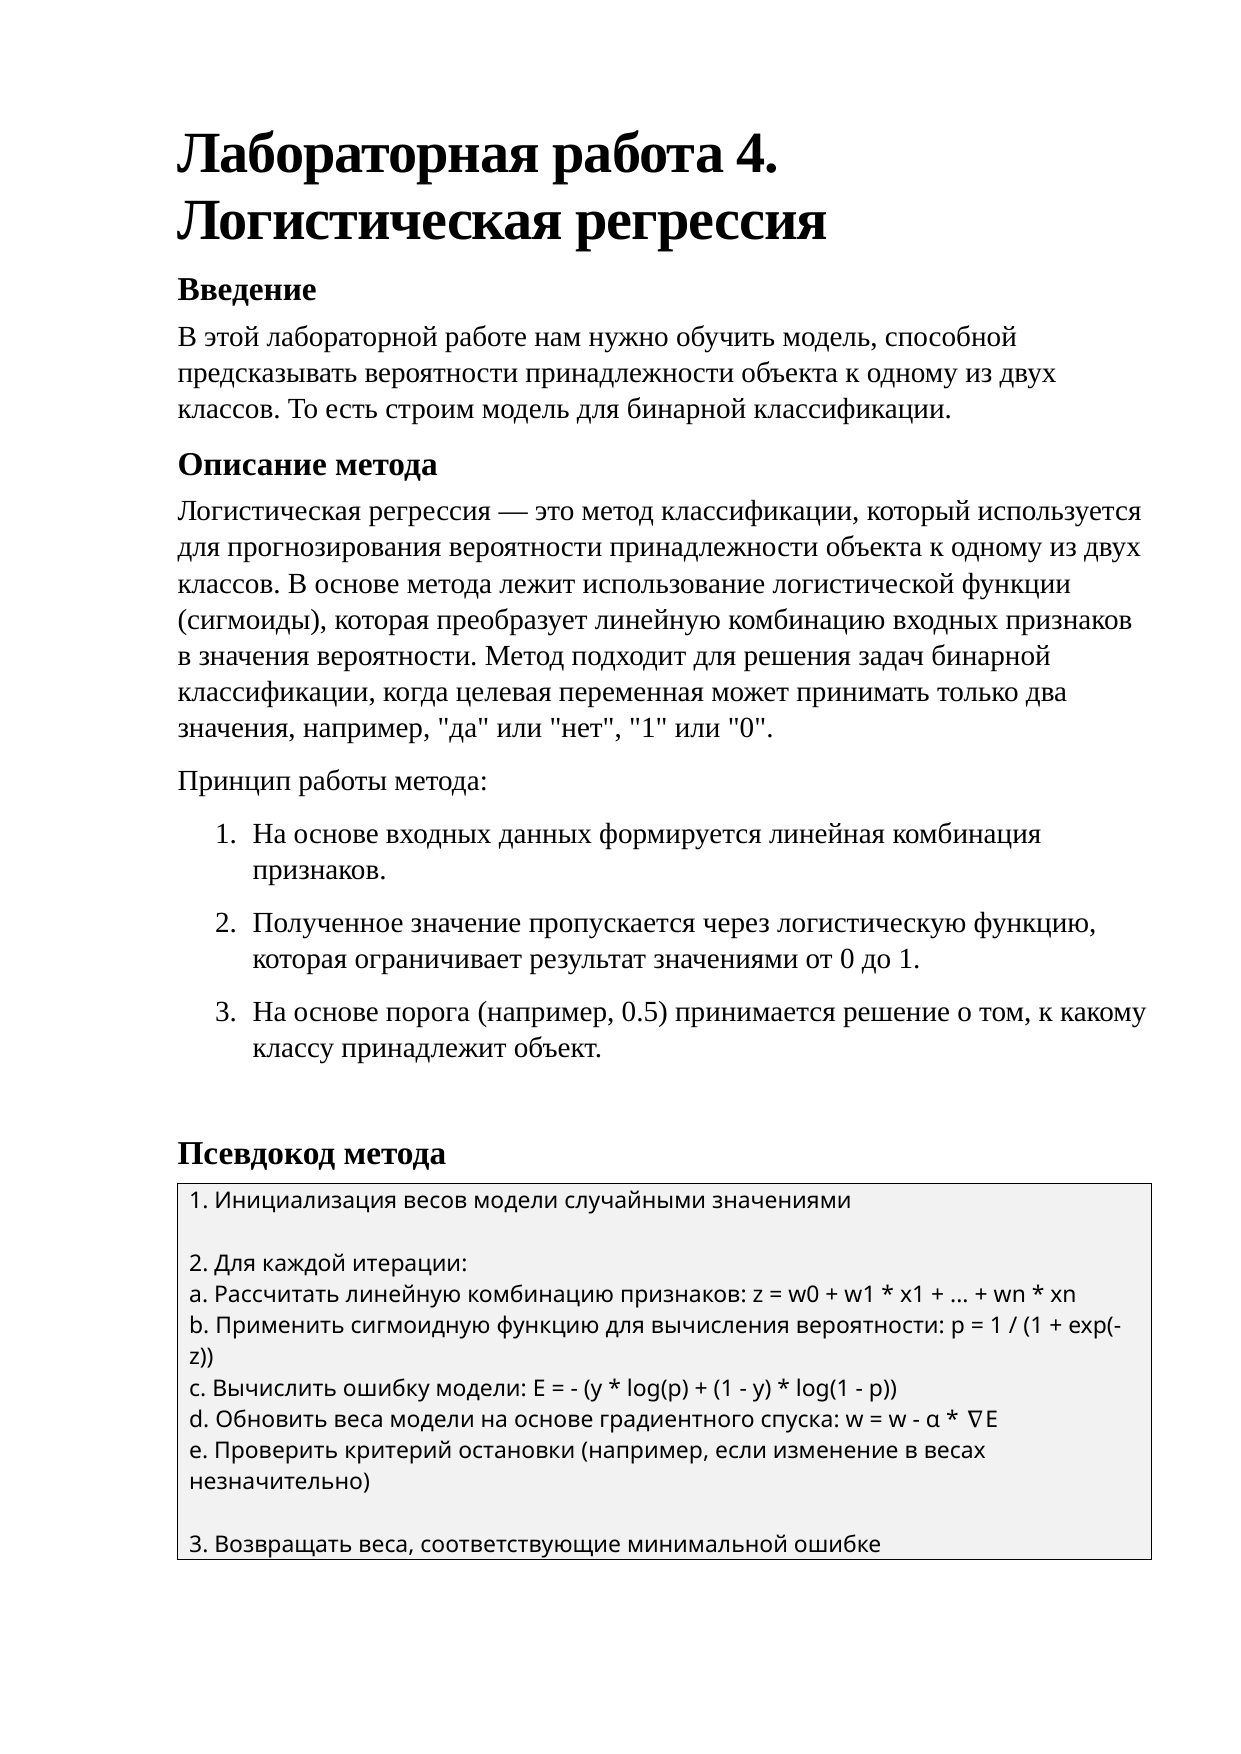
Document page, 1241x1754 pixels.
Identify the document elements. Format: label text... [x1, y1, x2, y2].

text Логистическая регрессия — это метод классификации, который используется для прогнозирования вероятности принадлежности объекта к одному из двух классов. В основе метода лежит использование логистической функции (сигмоиды), которая преобразует линейную комбинацию входных признаков в значения вероятности. Метод подходит для решения задач бинарной классификации, когда целевая переменная может принимать только два значения, например, "да" или "нет", "1" или "0". [177, 493, 1152, 744]
text Принцип работы метода: [177, 763, 1152, 797]
title Лабораторная работа 4. Логистическая регрессия [177, 118, 1152, 252]
table_header 1. Инициализация весов модели случайными значениями 2. Для каждой итерации: a. Рассчитать линейную комбинацию признаков: z = w0 + w1 * x1 + ... + wn * xn b. Применить сигмоидную функцию для вычисления вероятности: p = 1 / (1 + exp(-z)) c. Вычислить ошибку модели: E = - (y * log(p) + (1 - y) * log(1 - p)) d. Обновить веса модели на основе градиентного спуска: w = w - α * ∇E e. Проверить критерий остановки (например, если изменение в весах незначительно) 3. Возвращать веса, соответствующие минимальной ошибке [178, 1184, 1151, 1559]
text В этой лабораторной работе нам нужно обучить модель, способной предсказывать вероятности принадлежности объекта к одному из двух классов. То есть строим модель для бинарной классификации. [177, 319, 1152, 424]
subtitle Описание метода [177, 444, 1152, 482]
list На основе входных данных формируется линейная комбинация признаков. [215, 816, 1152, 886]
list На основе порога (например, 0.5) принимается решение о том, к какому классу принадлежит объект. [215, 994, 1152, 1063]
subtitle Введение [177, 269, 1152, 307]
list Полученное значение пропускается через логистическую функцию, которая ограничивает результат значениями от 0 до 1. [215, 905, 1152, 974]
subtitle Псевдокод метода [177, 1133, 1152, 1172]
